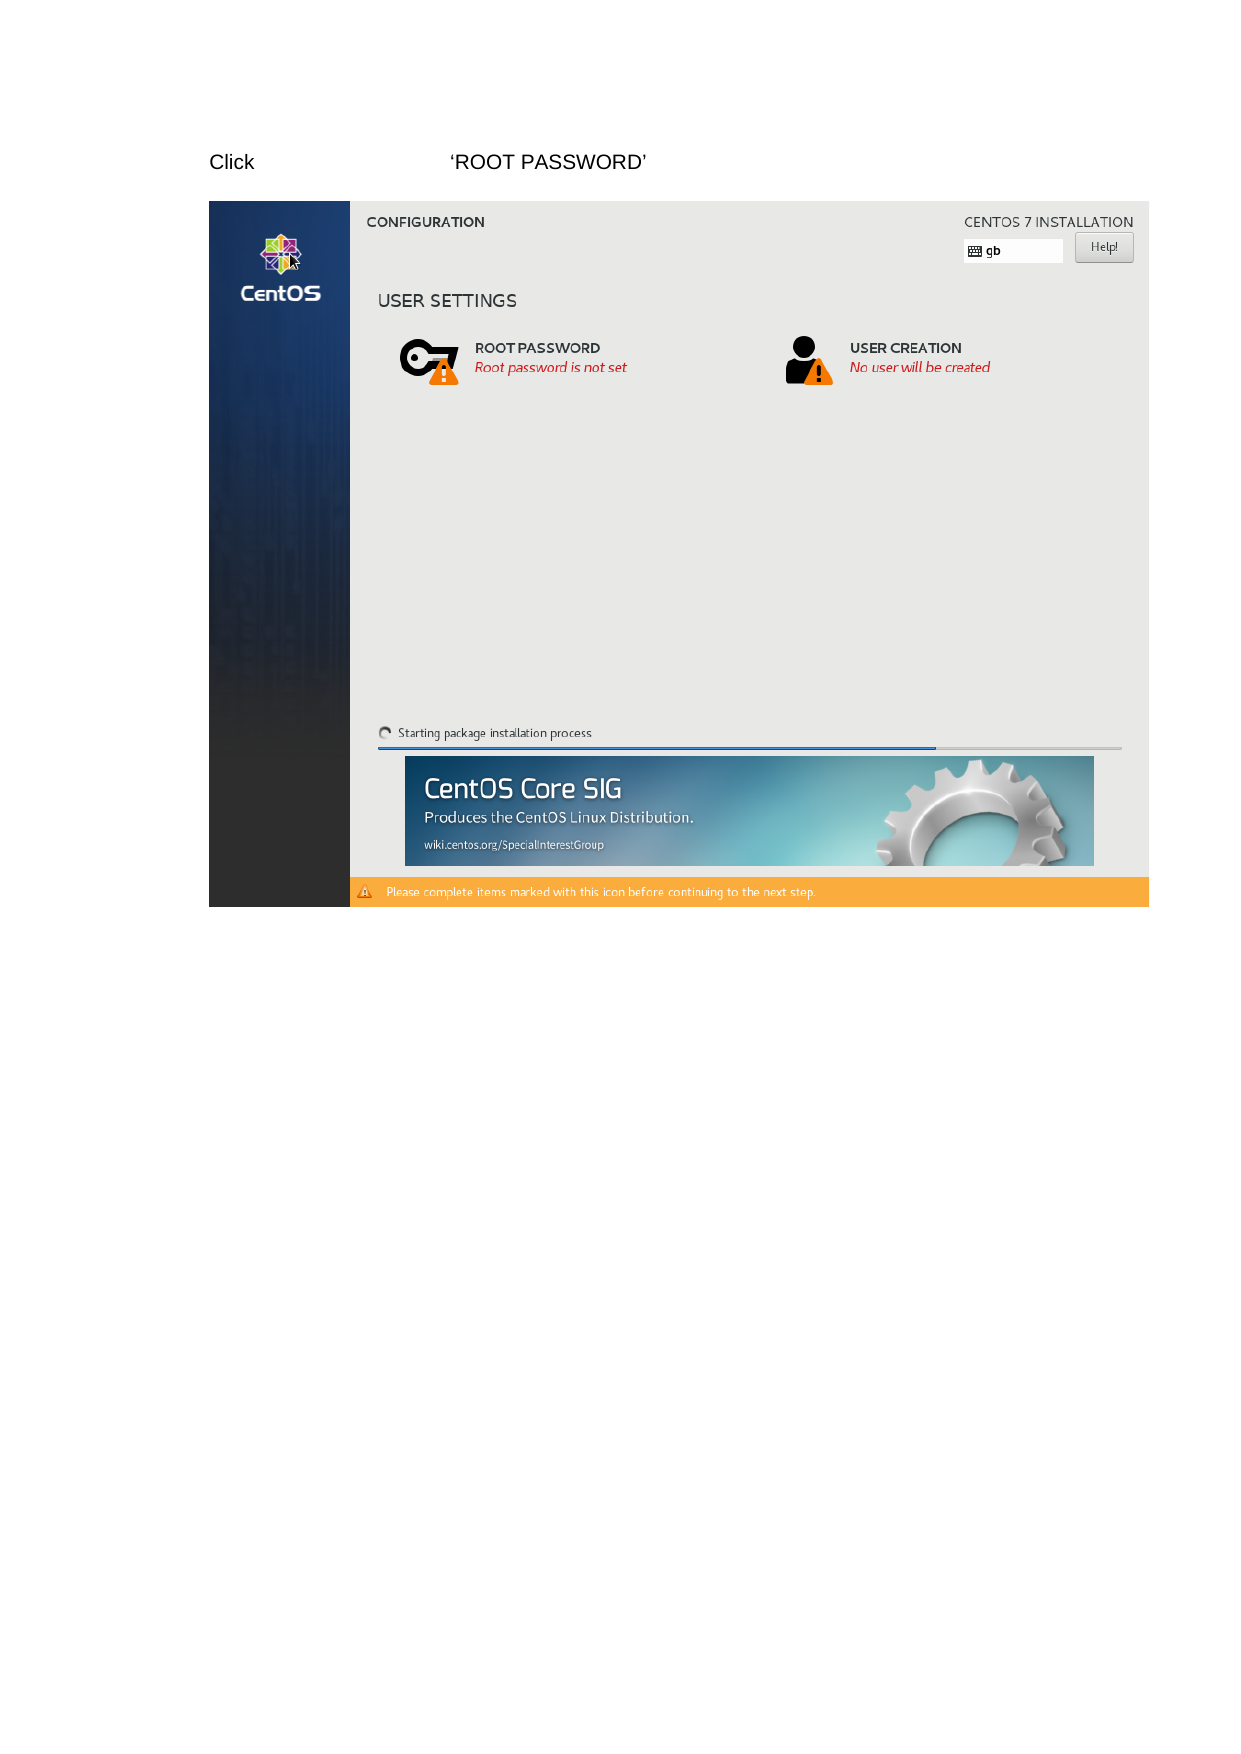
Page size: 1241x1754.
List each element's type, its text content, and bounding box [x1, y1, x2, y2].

picture [209, 201, 1150, 907]
text Click ‘ROOT PASSWORD’ [209, 150, 1090, 174]
